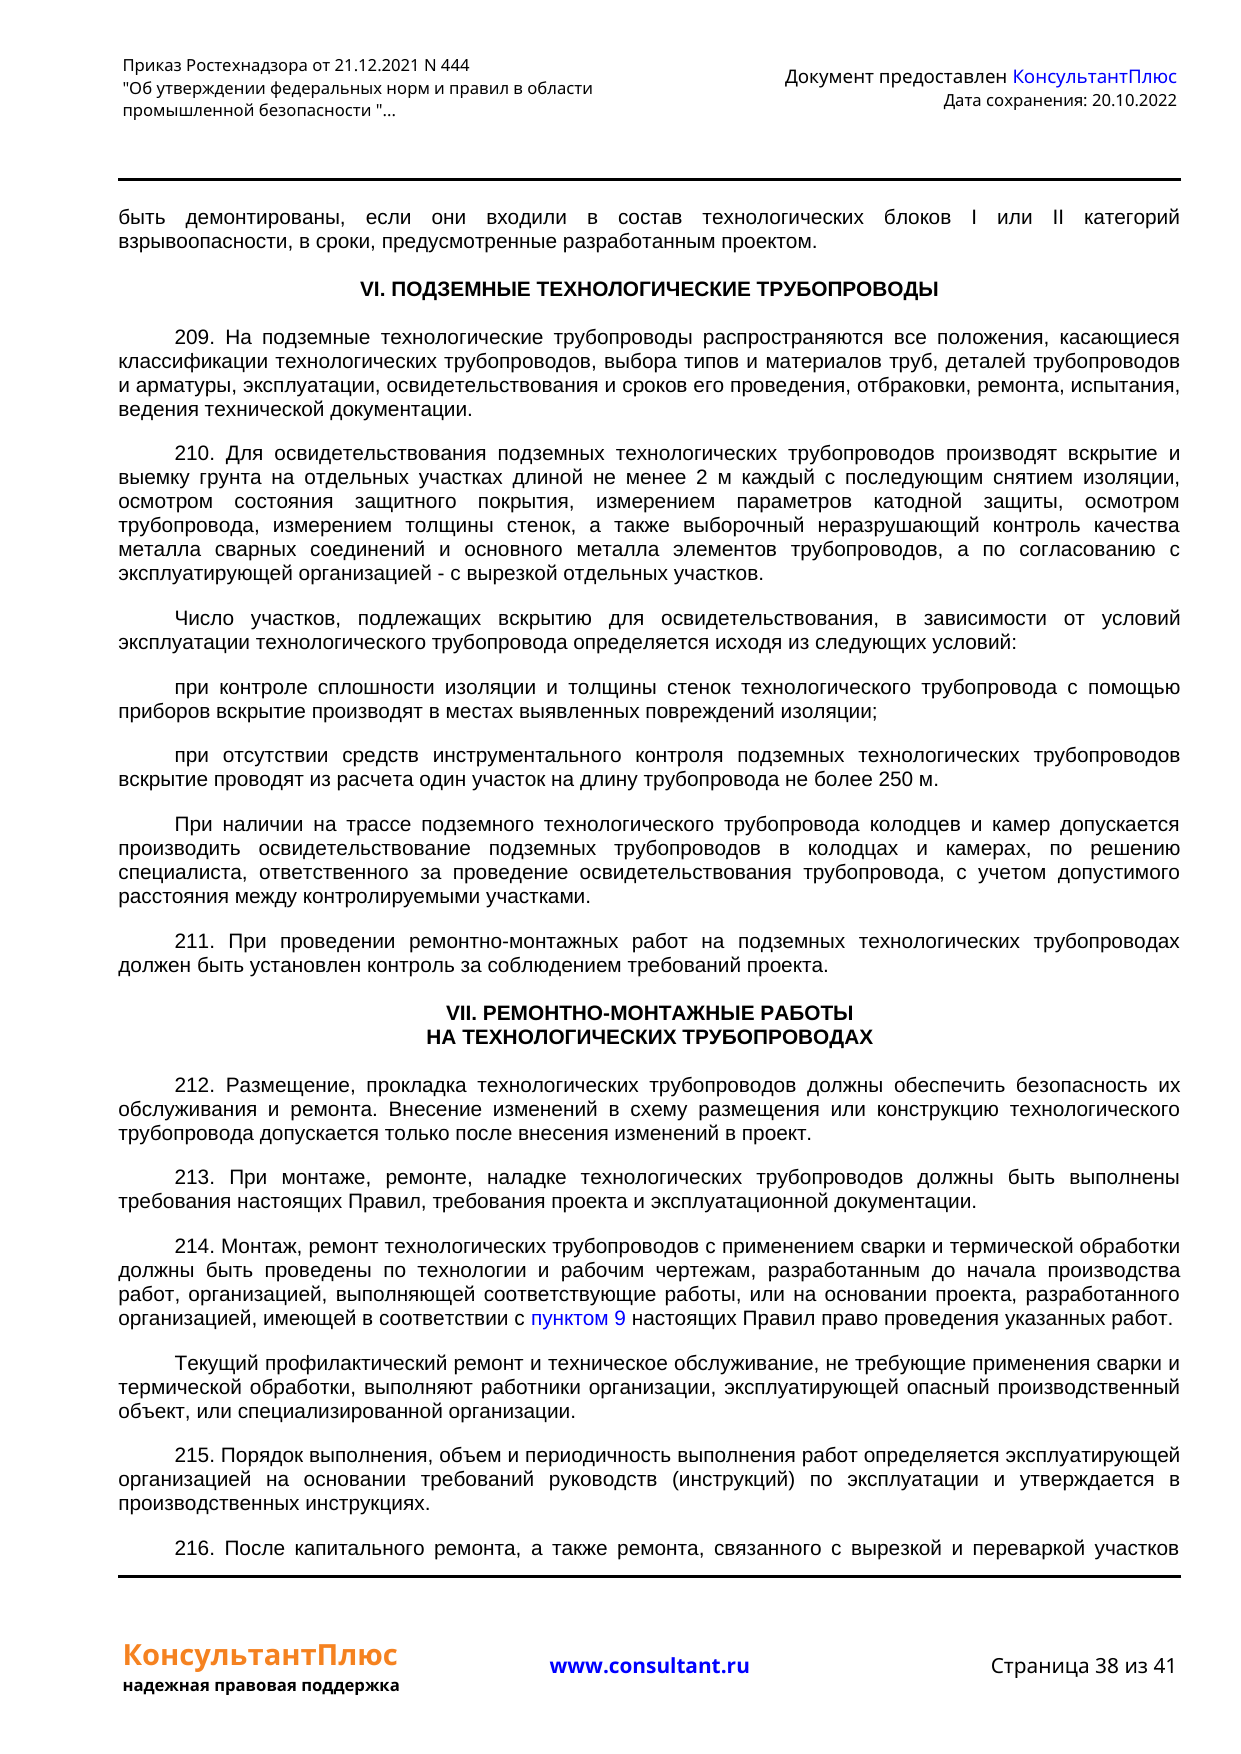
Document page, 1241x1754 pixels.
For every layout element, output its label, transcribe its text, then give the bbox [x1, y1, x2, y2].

title VII. РЕМОНТНО-МОНТАЖНЫЕ РАБОТЫ [118, 1001, 1181, 1024]
text 212. Размещение, прокладка технологических трубопроводов должны обеспечить безопасность их обслуживания и ремонта. Внесение изменений в схему размещения или конструкцию технологического трубопровода допускается только после внесения изменений в проект. [118, 1072, 1181, 1144]
text при отсутствии средств инструментального контроля подземных технологических трубопроводов вскрытие проводят из расчета один участок на длину трубопровода не более 250 м. [118, 743, 1181, 791]
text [118, 205, 1181, 253]
text 210. Для освидетельствования подземных технологических трубопроводов производят вскрытие и выемку грунта на отдельных участках длиной не менее 2 м каждый с последующим снятием изоляции, осмотром состояния защитного покрытия, измерением параметров катодной защиты, осмотром трубопровода, измерением толщины стенок, а также выборочный неразрушающий контроль качества металла сварных соединений и основного металла элементов трубопроводов, а по согласованию с эксплуатирующей организацией - с вырезкой отдельных участков. [118, 441, 1181, 585]
text 211. При проведении ремонтно-монтажных работ на подземных технологических трубопроводах должен быть установлен контроль за соблюдением требований проекта. [118, 929, 1181, 977]
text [118, 1536, 1181, 1560]
text Текущий профилактический ремонт и техническое обслуживание, не требующие применения сварки и термической обработки, выполняют работники организации, эксплуатирующей опасный производственный объект, или специализированной организации. [118, 1351, 1181, 1422]
text Число участков, подлежащих вскрытию для освидетельствования, в зависимости от условий эксплуатации технологического трубопровода определяется исходя из следующих условий: [118, 606, 1181, 654]
text 209. На подземные технологические трубопроводы распространяются все положения, касающиеся классификации технологических трубопроводов, выбора типов и материалов труб, деталей трубопроводов и арматуры, эксплуатации, освидетельствования и сроков его проведения, отбраковки, ремонта, испытания, ведения технической документации. [118, 324, 1181, 420]
title VI. ПОДЗЕМНЫЕ ТЕХНОЛОГИЧЕСКИЕ ТРУБОПРОВОДЫ [118, 277, 1181, 301]
text 213. При монтаже, ремонте, наладке технологических трубопроводов должны быть выполнены требования настоящих Правил, требования проекта и эксплуатационной документации. [118, 1165, 1181, 1213]
text 214. Монтаж, ремонт технологических трубопроводов с применением сварки и термической обработки должны быть проведены по технологии и рабочим чертежам, разработанным до начала производства работ, организацией, выполняющей соответствующие работы, или на основании проекта, разработанного организацией, имеющей в соответствии с пунктом 9 настоящих Правил право проведения указанных работ. [118, 1234, 1181, 1330]
text 215. Порядок выполнения, объем и периодичность выполнения работ определяется эксплуатирующей организацией на основании требований руководств (инструкций) по эксплуатации и утверждается в производственных инструкциях. [118, 1443, 1181, 1515]
text при контроле сплошности изоляции и толщины стенок технологического трубопровода с помощью приборов вскрытие производят в местах выявленных повреждений изоляции; [118, 674, 1181, 722]
text При наличии на трассе подземного технологического трубопровода колодцев и камер допускается производить освидетельствование подземных трубопроводов в колодцах и камерах, по решению специалиста, ответственного за проведение освидетельствования трубопровода, с учетом допустимого расстояния между контролируемыми участками. [118, 812, 1181, 908]
title НА ТЕХНОЛОГИЧЕСКИХ ТРУБОПРОВОДАХ [118, 1024, 1181, 1048]
